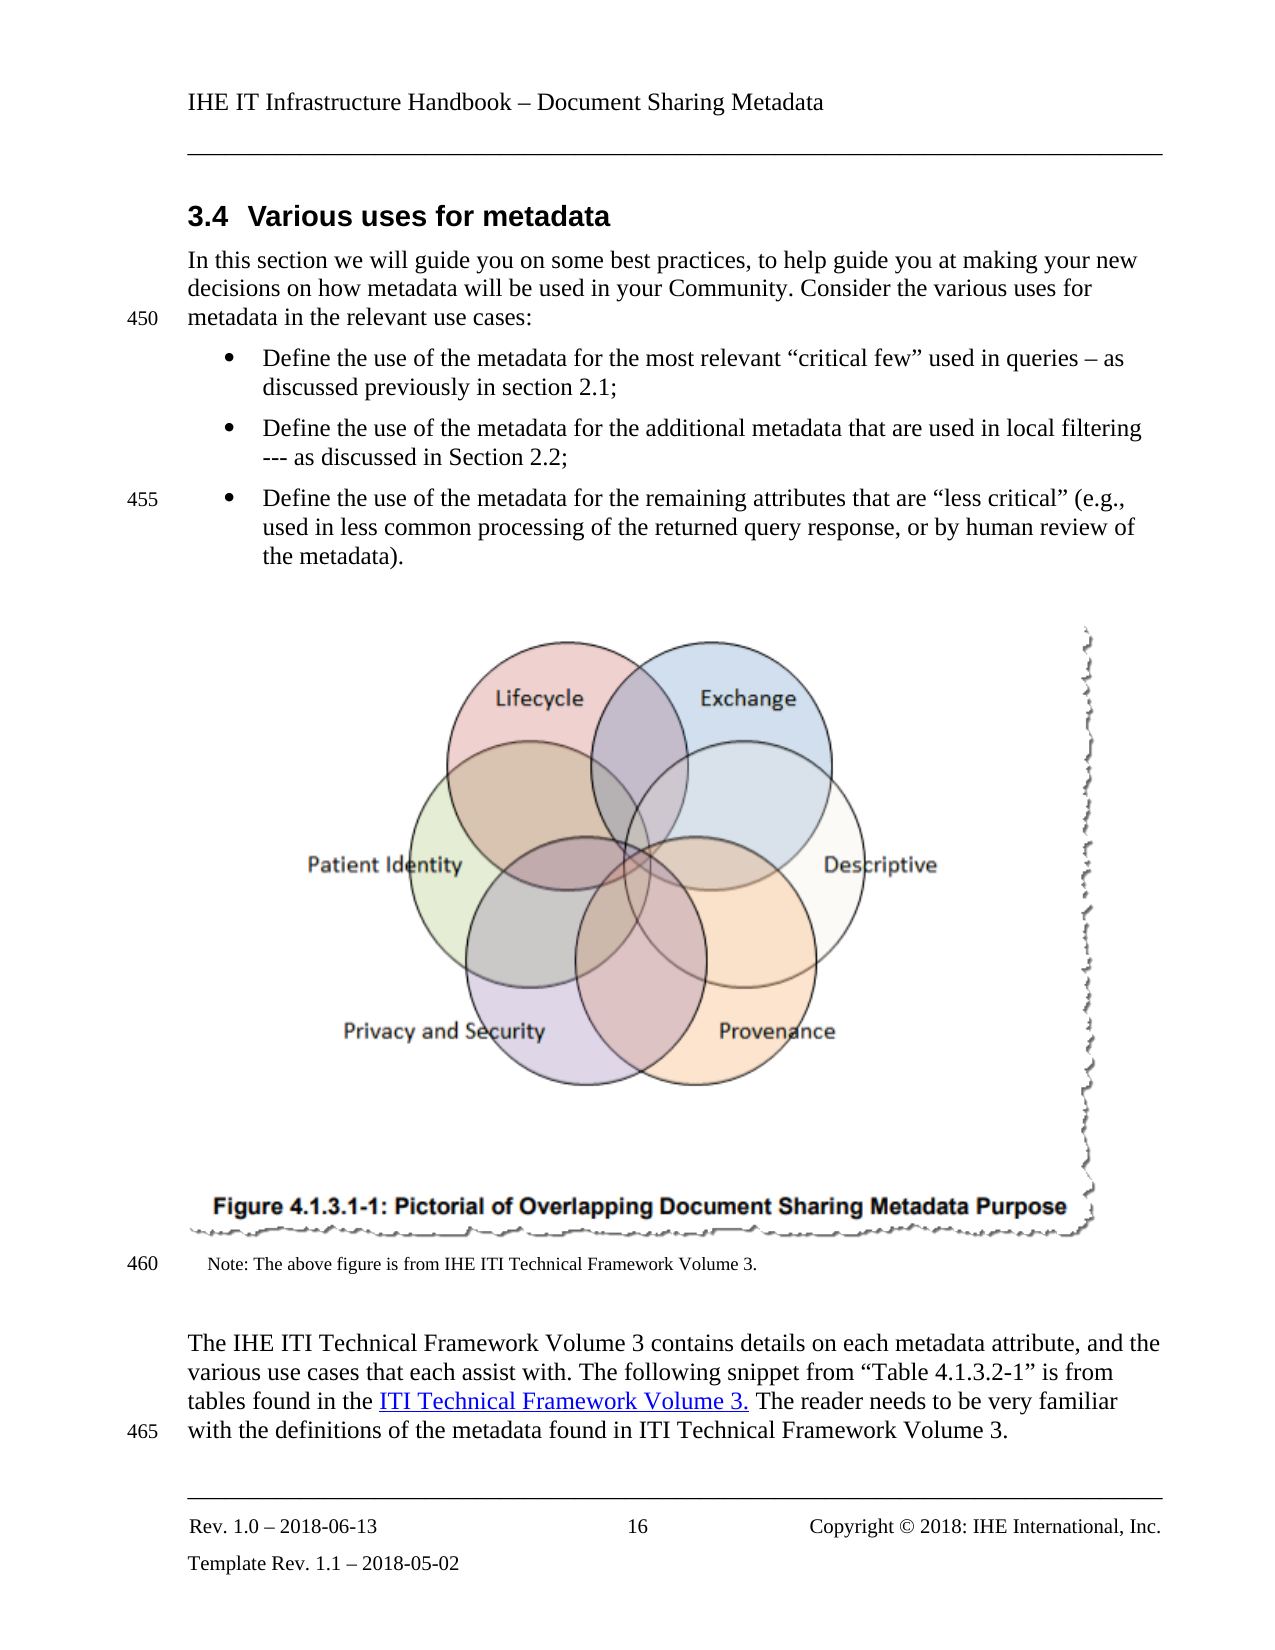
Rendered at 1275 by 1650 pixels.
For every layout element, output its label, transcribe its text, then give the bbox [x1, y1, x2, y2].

list Define the use of the metadata for the additional metadata that are used in local filtering --- as discussed in Section 2.2; [225, 413, 1162, 471]
subtitle Various uses for metadata [187, 199, 1162, 232]
text In this section we will guide you on some best practices, to help guide you at making your new decisions on how metadata will be used in your Community. Consider the various uses for metadata in the relevant use cases: [187, 245, 1162, 331]
list Define the use of the metadata for the remaining attributes that are “less critical” (e.g., used in less common processing of the returned query response, or by human review of the metadata). [225, 483, 1162, 570]
text Note: The above figure is from IHE ITI Technical Framework Volume 3. [207, 1253, 1162, 1275]
list Define the use of the metadata for the most relevant “critical few” used in queries – as discussed previously in section 2.1; [225, 343, 1162, 401]
picture [187, 623, 1099, 1241]
text The IHE ITI Technical Framework Volume 3 contains details on each metadata attribute, and the various use cases that each assist with. The following snippet from “Table 4.1.3.2-1” is from tables found in the ITI Technical Framework Volume 3. The reader needs to be very familiar with the definitions of the metadata found in ITI Technical Framework Volume 3. [187, 1328, 1162, 1443]
